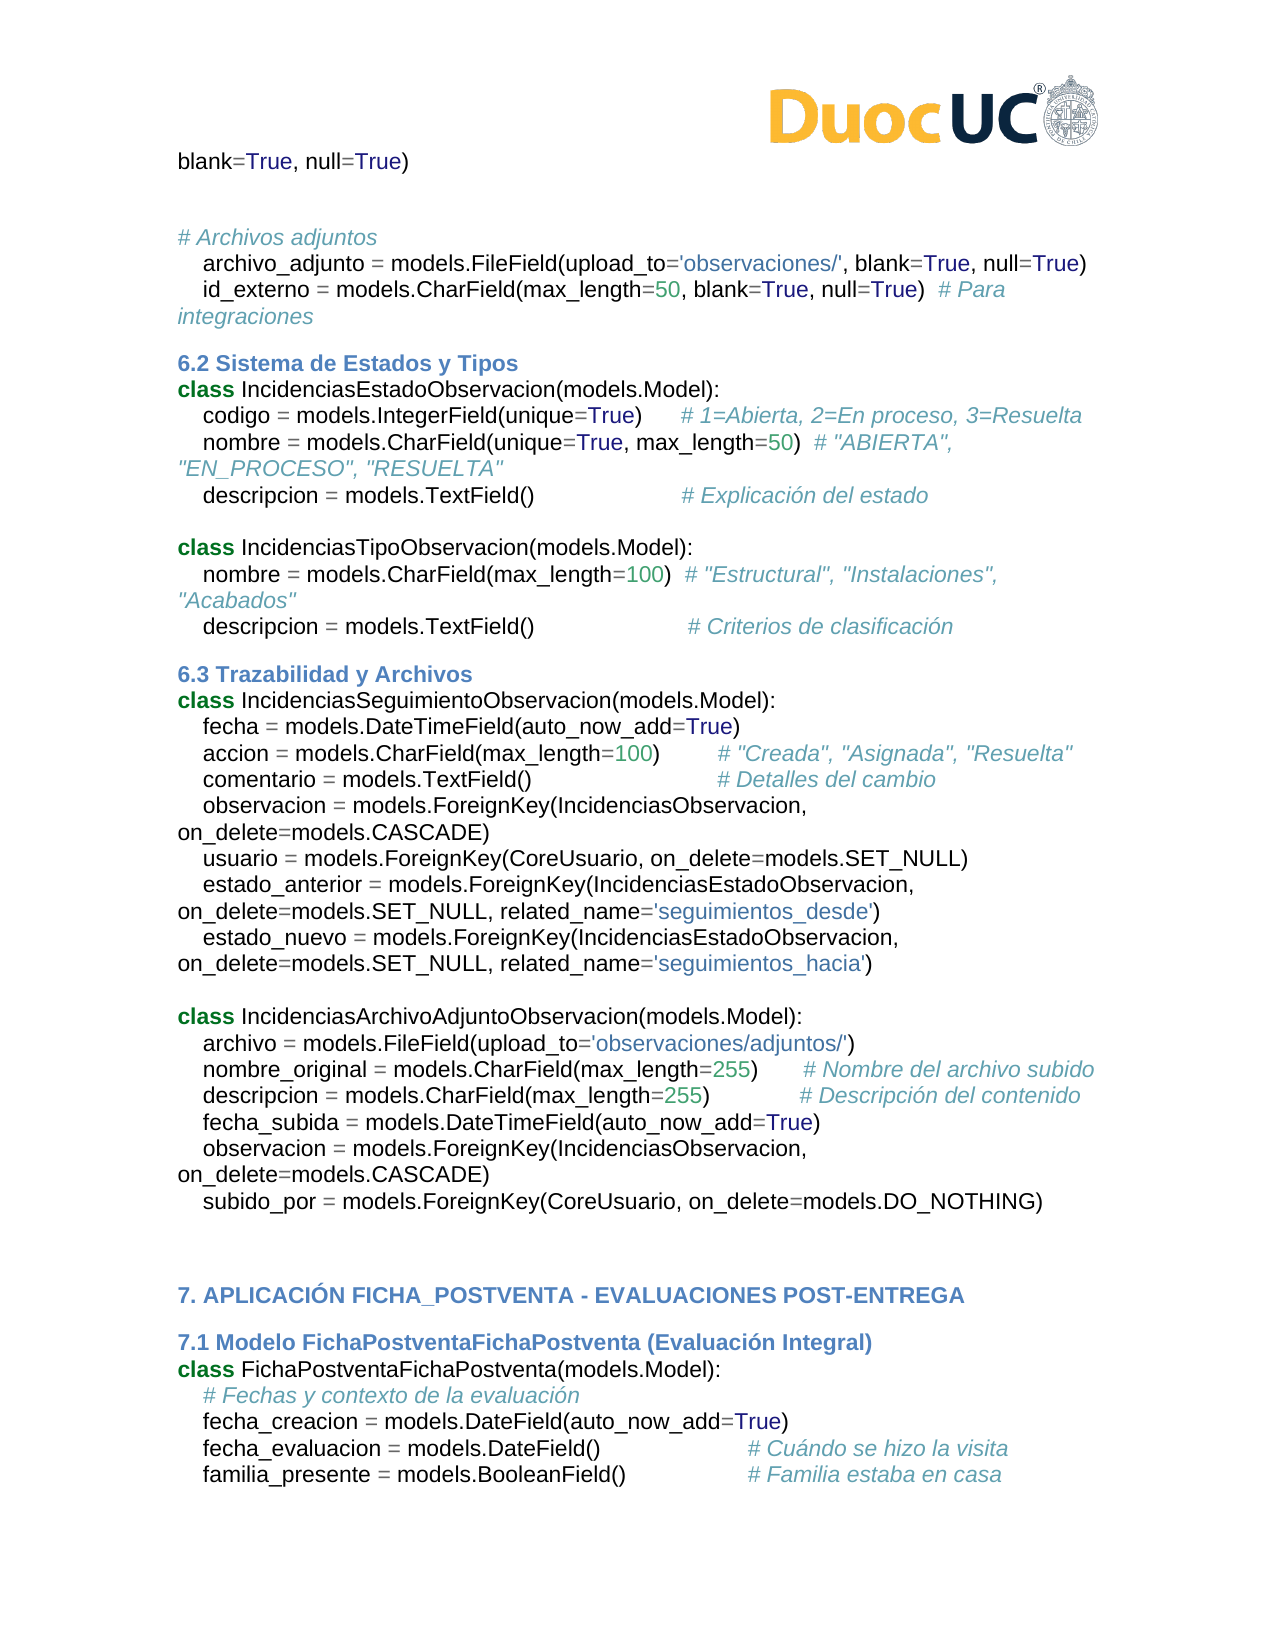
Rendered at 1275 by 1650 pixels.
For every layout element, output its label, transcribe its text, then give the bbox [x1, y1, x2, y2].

text # Archivos adjuntos archivo_adjunto = models.FileField(upload_to='observaciones/', blank=True, null=True) id_externo = models.CharField(max_length=50, blank=True, null=True) # Para integraciones [177, 223, 1098, 329]
subtitle 7. APLICACIÓN FICHA_POSTVENTA - EVALUACIONES POST-ENTREGA [177, 1282, 1098, 1308]
picture [770, 75, 1098, 146]
text class IncidenciasSeguimientoObservacion(models.Model): fecha = models.DateTimeField(auto_now_add=True) accion = models.CharField(max_length=100) # "Creada", "Asignada", "Resuelta" comentario = models.TextField() # Detalles del cambio observacion = models.ForeignKey(IncidenciasObservacion, on_delete=models.CASCADE) usuario = models.ForeignKey(CoreUsuario, on_delete=models.SET_NULL) estado_anterior = models.ForeignKey(IncidenciasEstadoObservacion, on_delete=models.SET_NULL, related_name='seguimientos_desde') estado_nuevo = models.ForeignKey(IncidenciasEstadoObservacion, on_delete=models.SET_NULL, related_name='seguimientos_hacia') class IncidenciasArchivoAdjuntoObservacion(models.Model): archivo = models.FileField(upload_to='observaciones/adjuntos/') nombre_original = models.CharField(max_length=255) # Nombre del archivo subido descripcion = models.CharField(max_length=255) # Descripción del contenido fecha_subida = models.DateTimeField(auto_now_add=True) observacion = models.ForeignKey(IncidenciasObservacion, on_delete=models.CASCADE) subido_por = models.ForeignKey(CoreUsuario, on_delete=models.DO_NOTHING) [177, 687, 1098, 1214]
subtitle 6.2 Sistema de Estados y Tipos [177, 350, 1098, 376]
subtitle 7.1 Modelo FichaPostventaFichaPostventa (Evaluación Integral) [177, 1329, 1098, 1356]
text class IncidenciasEstadoObservacion(models.Model): codigo = models.IntegerField(unique=True) # 1=Abierta, 2=En proceso, 3=Resuelta nombre = models.CharField(unique=True, max_length=50) # "ABIERTA", "EN_PROCESO", "RESUELTA" descripcion = models.TextField() # Explicación del estado class IncidenciasTipoObservacion(models.Model): nombre = models.CharField(max_length=100) # "Estructural", "Instalaciones", "Acabados" descripcion = models.TextField() # Criterios de clasificación [177, 376, 1098, 640]
subtitle 6.3 Trazabilidad y Archivos [177, 661, 1098, 687]
